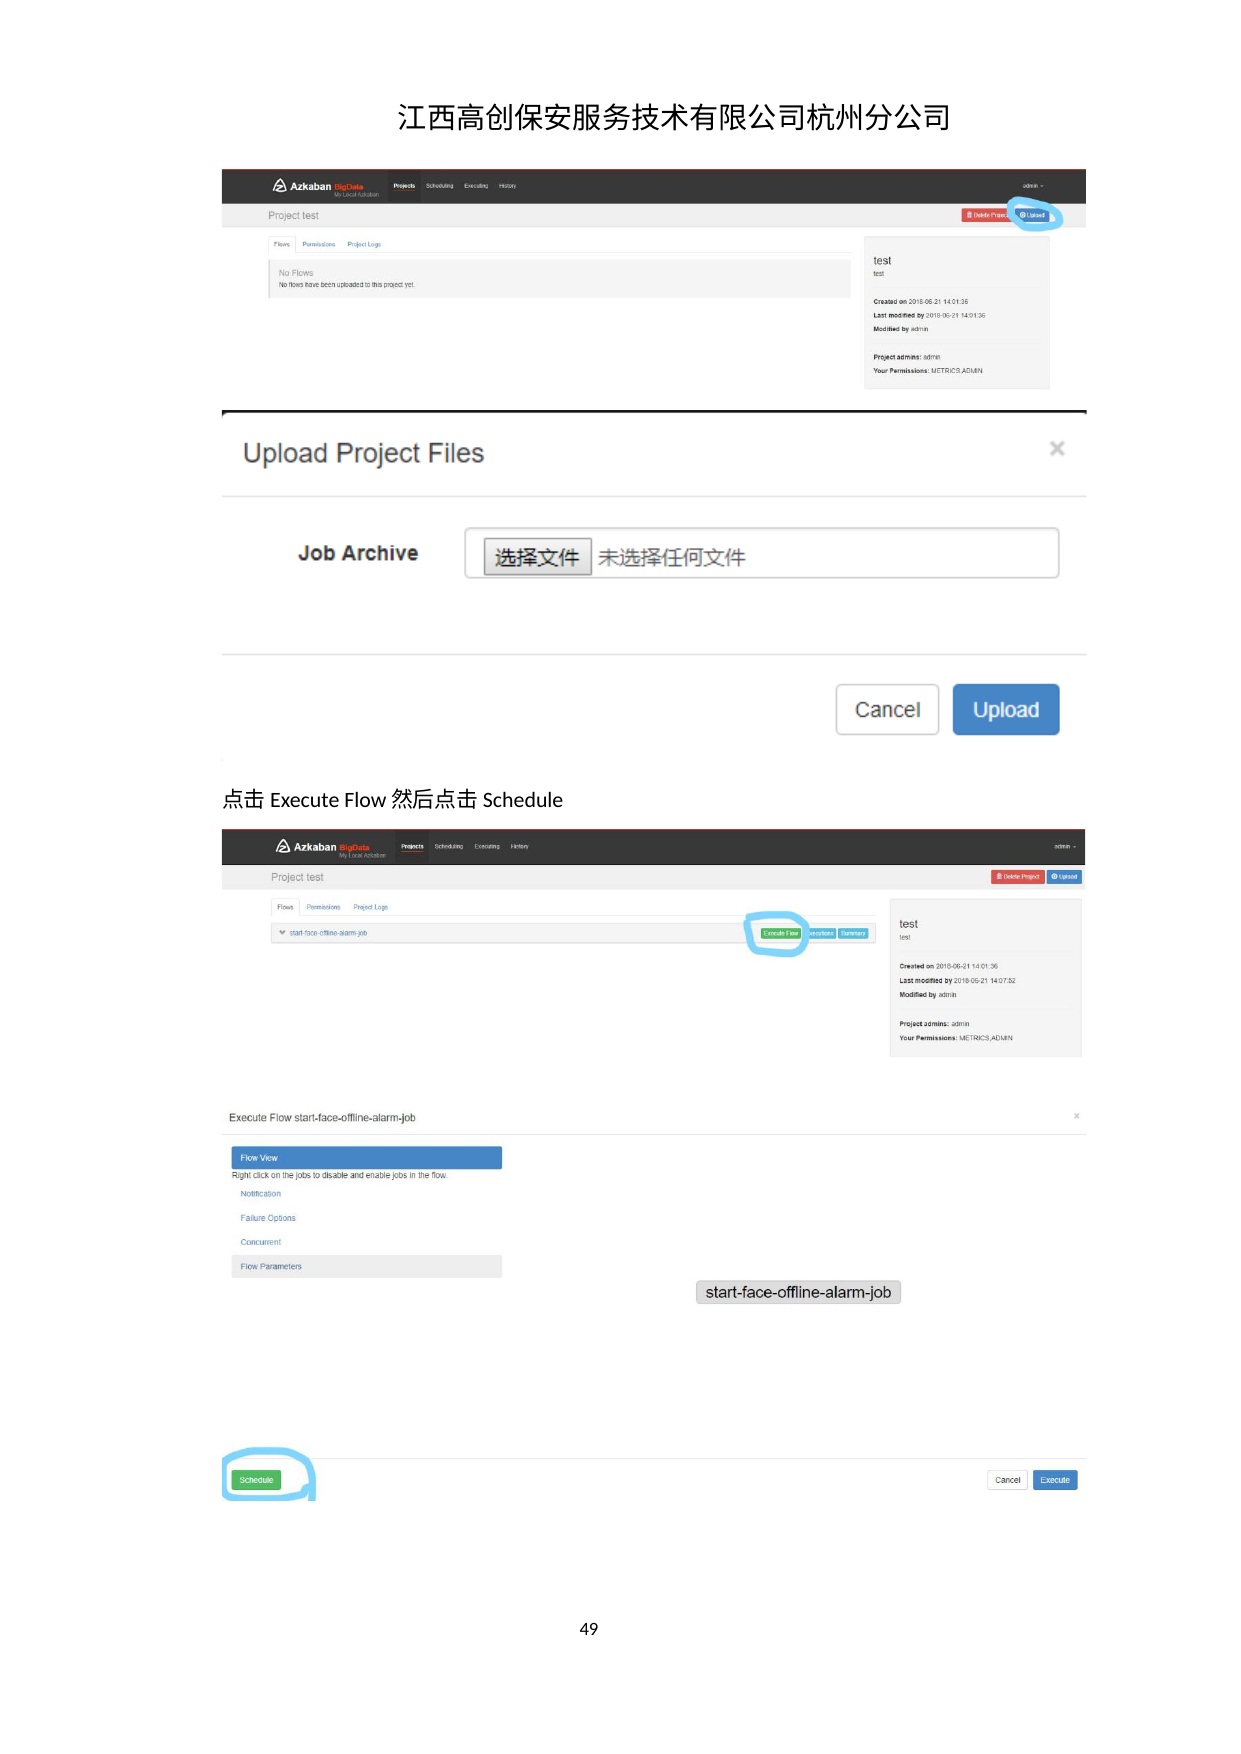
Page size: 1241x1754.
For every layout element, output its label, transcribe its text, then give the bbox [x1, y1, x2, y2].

picture [221, 829, 1086, 1059]
picture [221, 169, 1086, 392]
picture [221, 1103, 1087, 1501]
picture [221, 410, 1087, 761]
text 点击Execute Flow然后点击Schedule [222, 781, 1128, 814]
